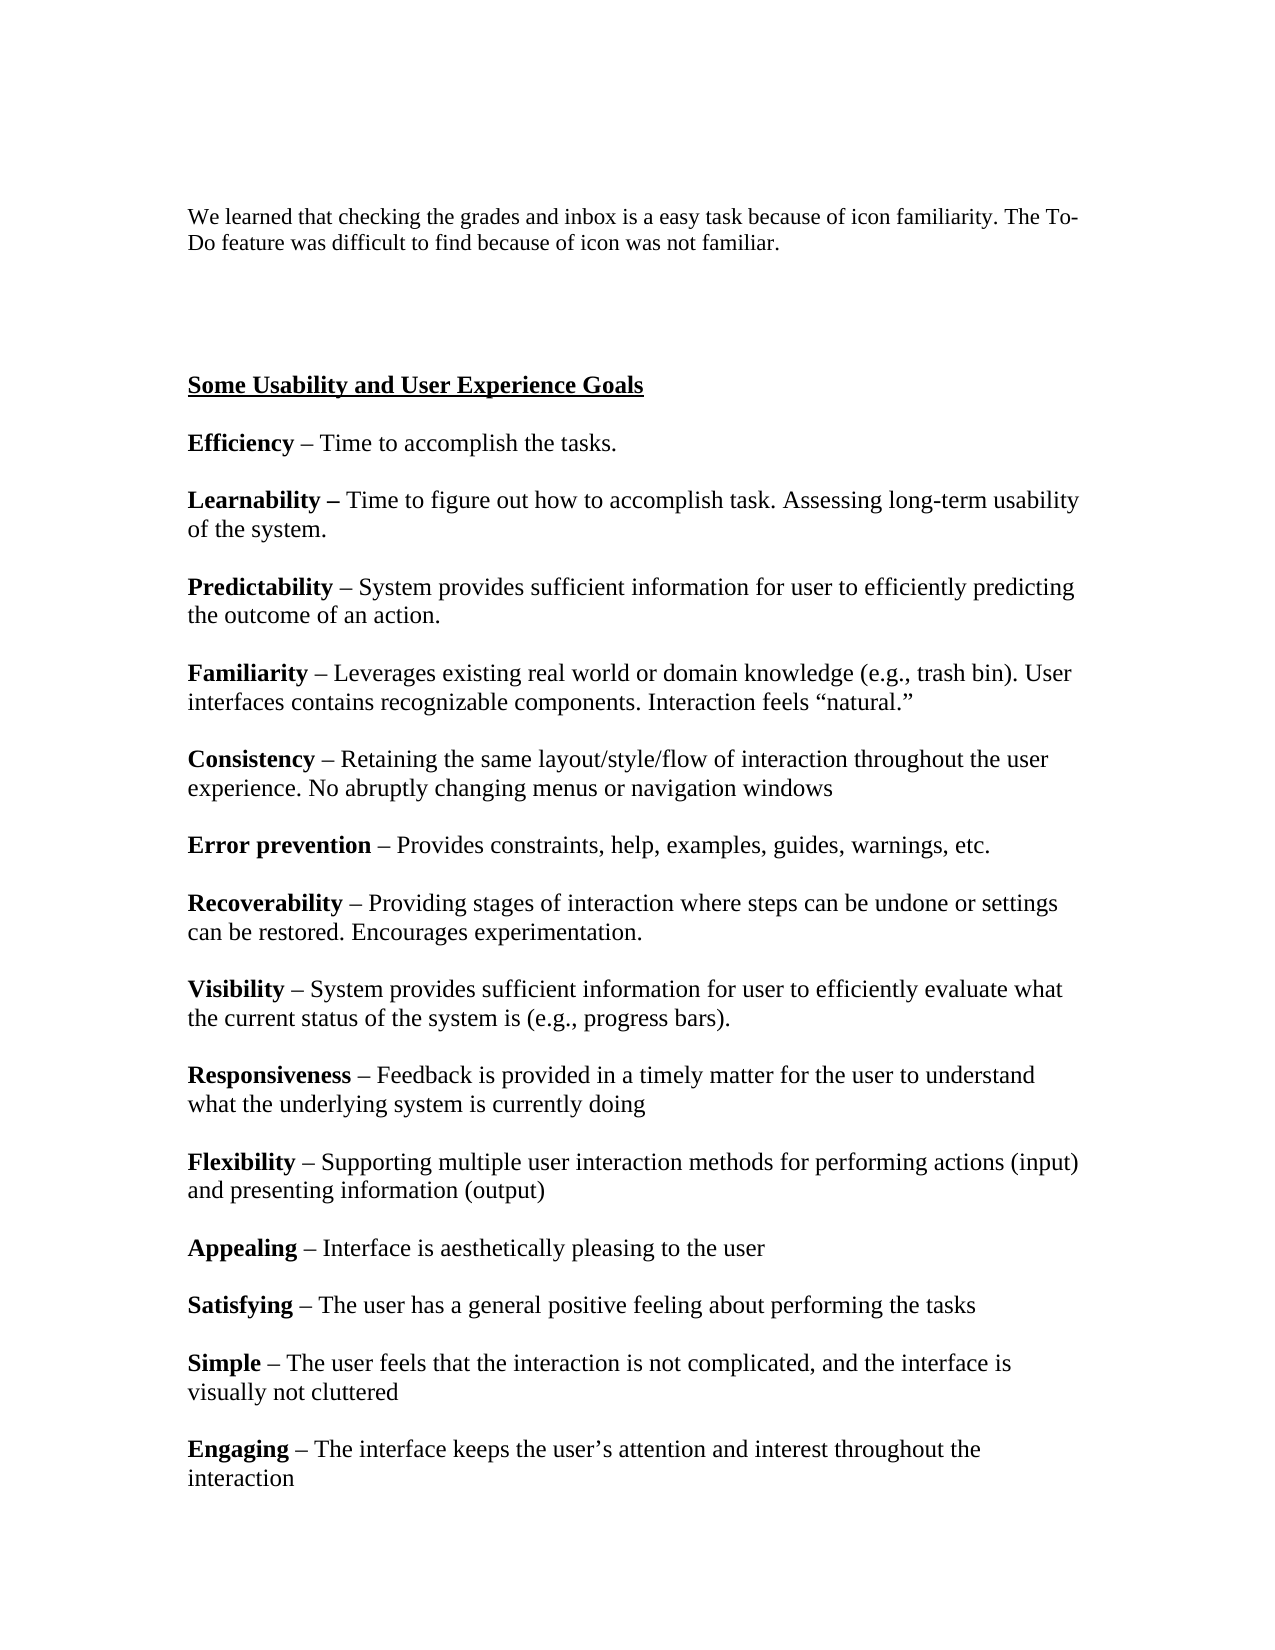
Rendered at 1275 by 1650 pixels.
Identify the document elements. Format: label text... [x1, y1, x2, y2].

text Consistency – Retaining the same layout/style/flow of interaction throughout the user experience. No abruptly changing menus or navigation windows [187, 744, 1087, 802]
text Flexibility – Supporting multiple user interaction methods for performing actions (input) and presenting information (output) [187, 1147, 1087, 1204]
text Appealing – Interface is aesthetically pleasing to the user [187, 1233, 1087, 1262]
text Predictability – System provides sufficient information for user to efficiently predicting the outcome of an action. [187, 572, 1087, 629]
text Responsiveness – Feedback is provided in a timely matter for the user to understand what the underlying system is currently doing [187, 1060, 1087, 1118]
text Recoverability – Providing stages of interaction where steps can be undone or settings can be restored. Encourages experimentation. [187, 888, 1087, 945]
text Error prevention – Provides constraints, help, examples, guides, warnings, etc. [187, 830, 1087, 859]
text We learned that checking the grades and inbox is a easy task because of icon familiarity. The To-Do feature was difficult to find because of icon was not familiar. [187, 203, 1087, 255]
text Simple – The user feels that the interaction is not complicated, and the interface is visually not cluttered [187, 1348, 1087, 1405]
text Visibility – System provides sufficient information for user to efficiently evaluate what the current status of the system is (e.g., progress bars). [187, 974, 1087, 1032]
text Familiarity – Leverages existing real world or domain knowledge (e.g., trash bin). User interfaces contains recognizable components. Interaction feels “natural.” [187, 658, 1087, 715]
text Satisfying – The user has a general positive feeling about performing the tasks [187, 1290, 1087, 1319]
text Learnability – Time to figure out how to accomplish task. Assessing long-term usability of the system. [187, 485, 1087, 543]
text Some Usability and User Experience Goals [187, 370, 1087, 399]
text Engaging – The interface keeps the user’s attention and interest throughout the interaction [187, 1434, 1087, 1492]
text Efficiency – Time to accomplish the tasks. [187, 428, 1087, 457]
